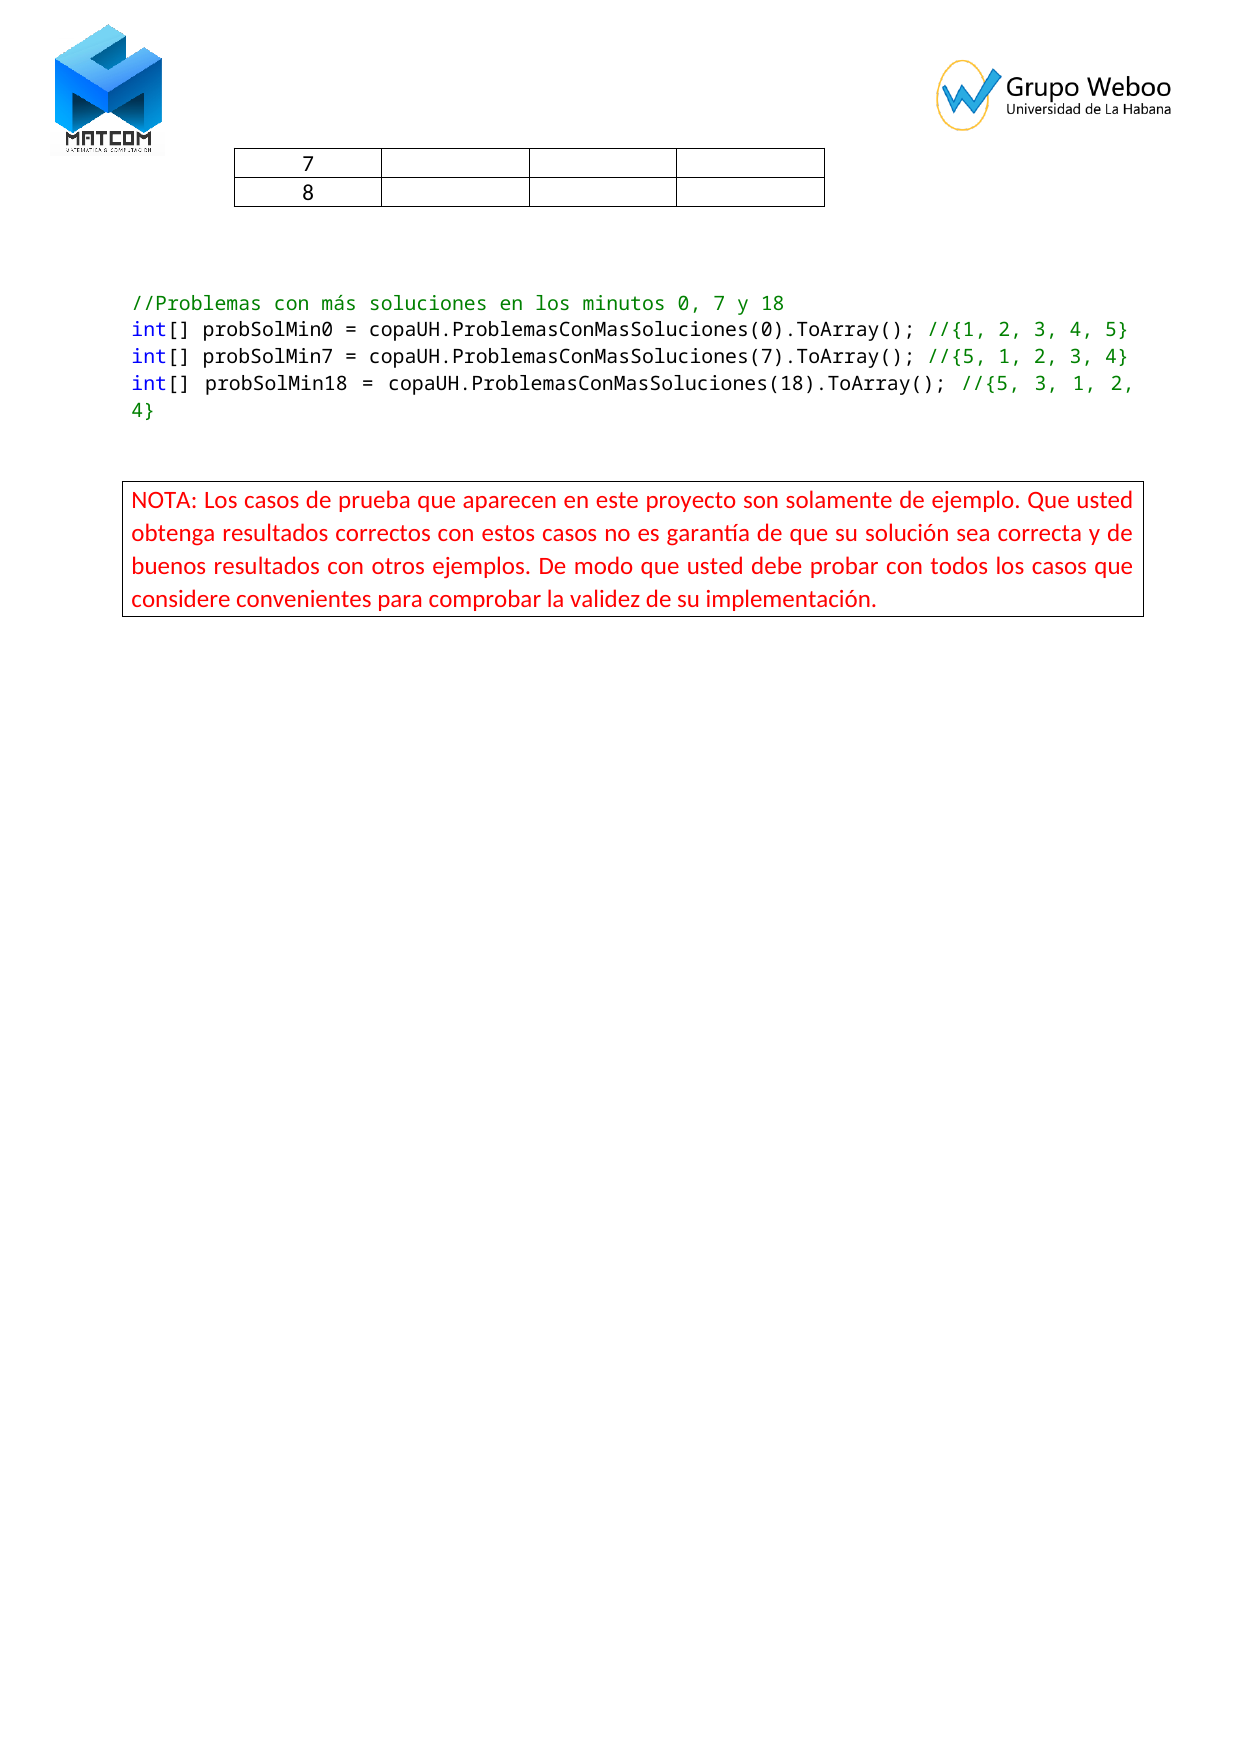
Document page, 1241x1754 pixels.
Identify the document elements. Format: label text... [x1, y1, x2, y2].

table_cell [530, 178, 676, 206]
picture [932, 55, 1180, 133]
text //Problemas con más soluciones en los minutos 0, 7 y 18 [131, 289, 1134, 316]
table_cell 8 [235, 178, 381, 206]
table_cell [382, 149, 529, 177]
table_cell [677, 149, 824, 177]
table_cell [677, 178, 824, 206]
table_cell [382, 178, 529, 206]
text int[] probSolMin7 = copaUH.ProblemasConMasSoluciones(7).ToArray(); //{5, 1, 2, 3, 4} [131, 343, 1134, 370]
picture [50, 22, 166, 156]
table_cell 7 [235, 149, 381, 177]
text int[] probSolMin18 = copaUH.ProblemasConMasSoluciones(18).ToArray(); //{5, 3, 1, 2, 4} [131, 370, 1134, 424]
text NOTA: Los casos de prueba que aparecen en este proyecto son solamente de ejemplo. Que usted obtenga resultados correctos con estos casos no es garantía de que su solución sea correcta y de buenos resultados con otros ejemplos. De modo que usted debe probar con todos los casos que considere convenientes para comprobar la validez de su implementación. [123, 482, 1143, 616]
text int[] probSolMin0 = copaUH.ProblemasConMasSoluciones(0).ToArray(); //{1, 2, 3, 4, 5} [131, 316, 1134, 343]
table_cell [530, 149, 676, 177]
